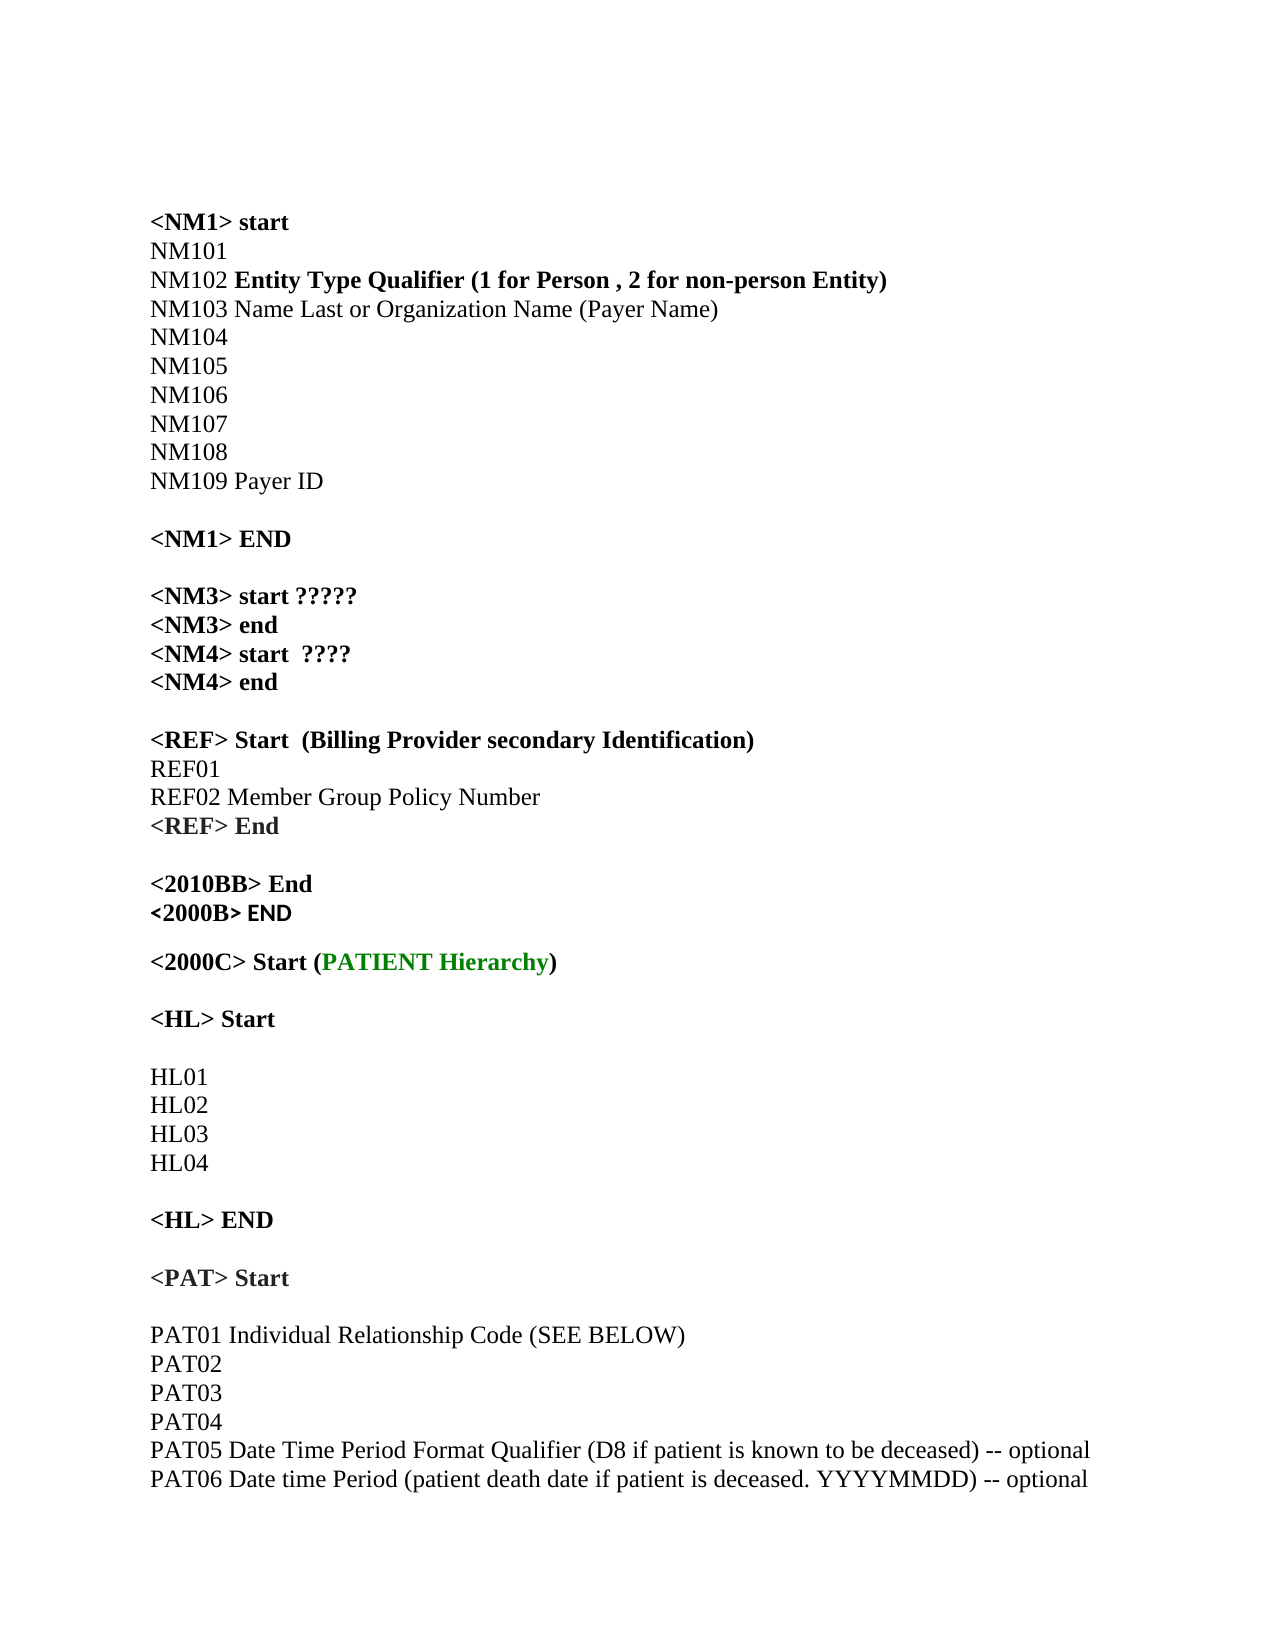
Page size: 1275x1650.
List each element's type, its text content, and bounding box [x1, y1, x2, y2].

text NM106 [150, 380, 1125, 409]
text <NM4> end [150, 667, 1125, 696]
text NM102 Entity Type Qualifier (1 for Person , 2 for non-person Entity) [150, 265, 1125, 294]
text PAT02 [150, 1349, 1125, 1378]
text HL01 [150, 1062, 1125, 1091]
text HL03 [150, 1119, 1125, 1148]
text REF01 [150, 754, 1125, 782]
text <NM4> start ???? [150, 639, 1125, 667]
text HL02 [150, 1091, 1125, 1119]
text <HL> Start [150, 1004, 1125, 1033]
text PAT04 [150, 1407, 1125, 1436]
text <2010BB> End [150, 869, 1125, 897]
text <REF> End [150, 811, 1125, 840]
text NM103 Name Last or Organization Name (Payer Name) [150, 294, 1125, 322]
text <NM1> start [150, 207, 1125, 236]
text NM104 [150, 322, 1125, 351]
text PAT01 Individual Relationship Code (SEE BELOW) [150, 1321, 1125, 1349]
text PAT03 [150, 1378, 1125, 1407]
text <PAT> Start [150, 1263, 1125, 1292]
text NM105 [150, 351, 1125, 380]
text NM109 Payer ID [150, 466, 1125, 495]
text <NM3> start ????? [150, 581, 1125, 610]
subtitle <2000C> Start (PATIENT Hierarchy) [150, 947, 1125, 976]
text NM107 [150, 409, 1125, 437]
text PAT06 Date time Period (patient death date if patient is deceased. YYYYMMDD) -- optional [150, 1464, 1125, 1493]
text HL04 [150, 1148, 1125, 1177]
text <NM3> end [150, 610, 1125, 639]
text <HL> END [150, 1206, 1125, 1234]
text PAT05 Date Time Period Format Qualifier (D8 if patient is known to be deceased) -- optional [150, 1436, 1125, 1464]
text NM108 [150, 437, 1125, 466]
text <NM1> END [150, 524, 1125, 552]
text REF02 Member Group Policy Number [150, 782, 1125, 811]
text NM101 [150, 236, 1125, 265]
text <2000B> END [150, 897, 1125, 928]
text <REF> Start (Billing Provider secondary Identification) [150, 725, 1125, 754]
